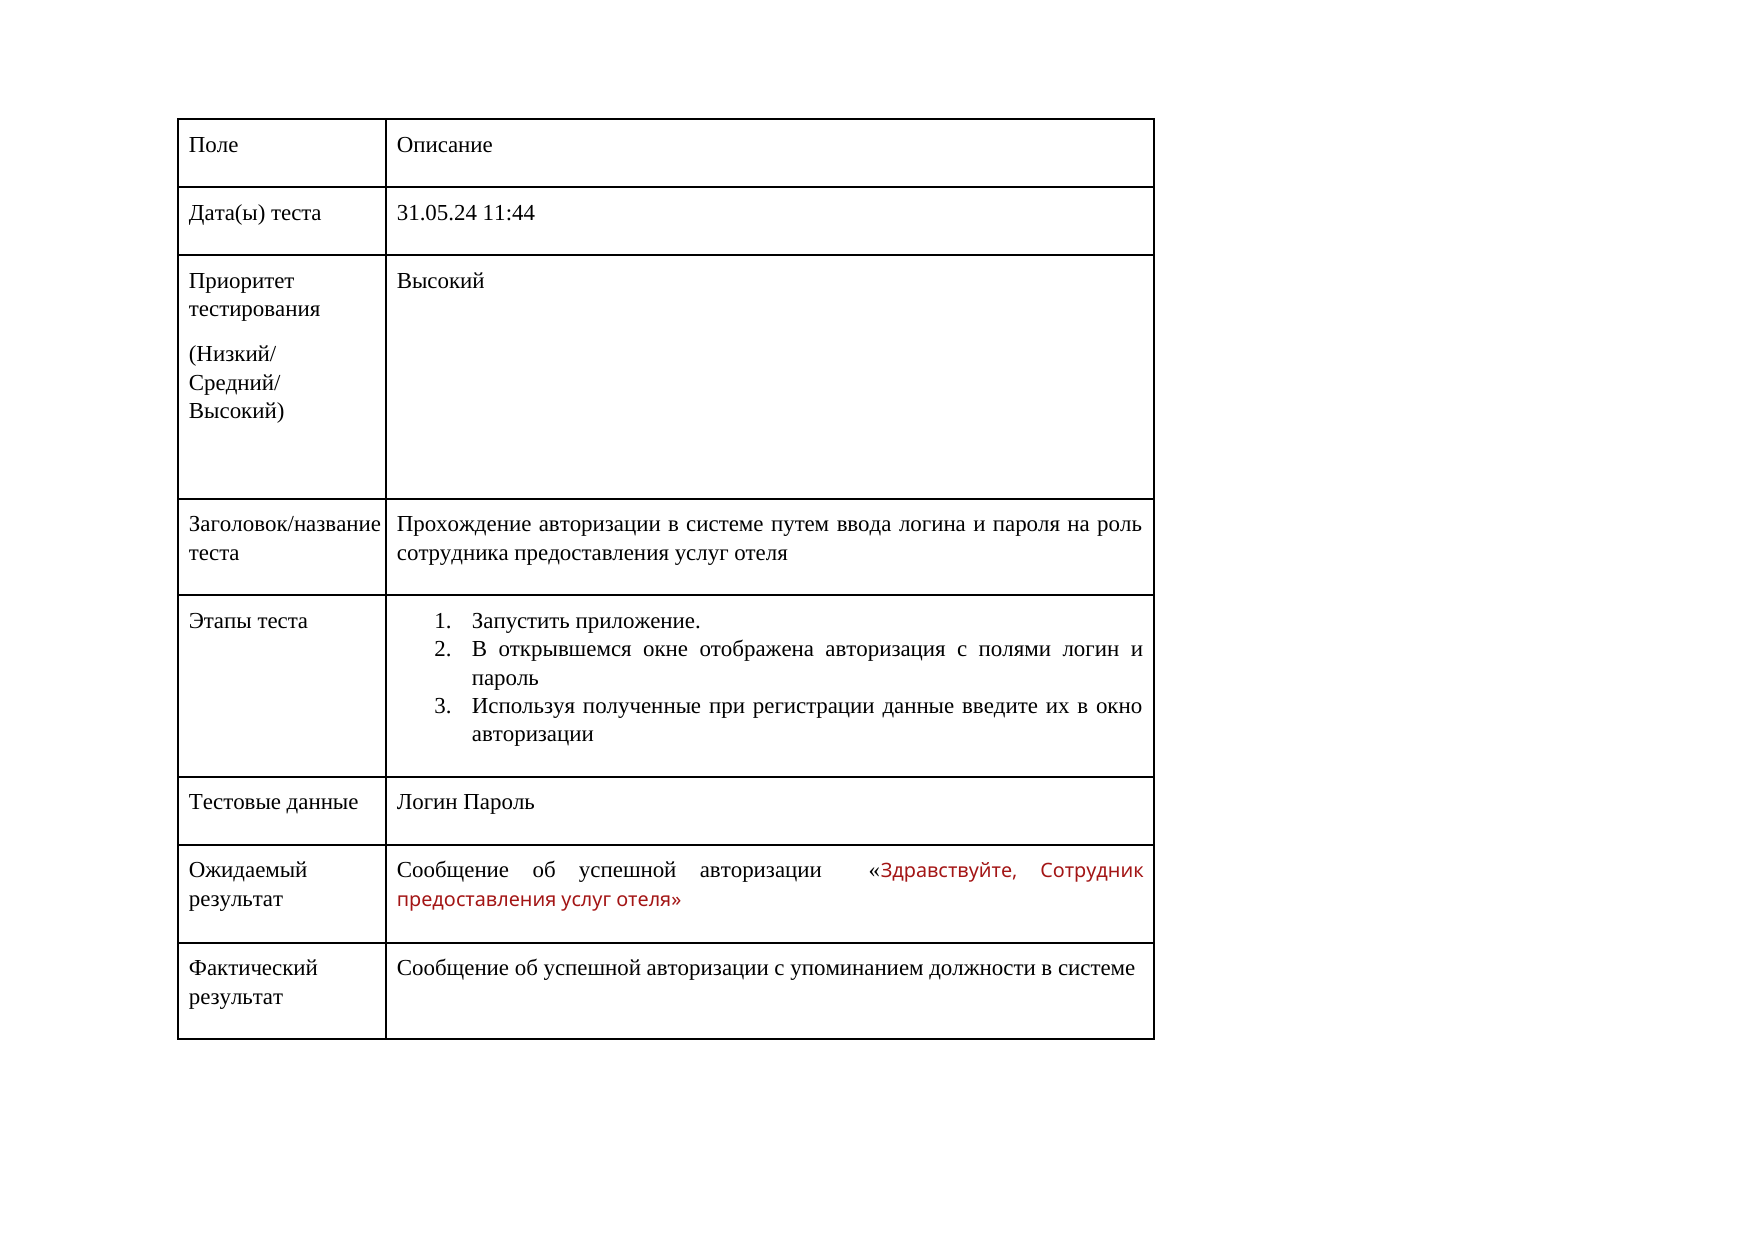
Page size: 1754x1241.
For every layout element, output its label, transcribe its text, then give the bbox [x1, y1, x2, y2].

table_cell Логин Пароль [387, 778, 1153, 844]
table_cell Заголовок/название теста [179, 500, 385, 594]
table_cell Приоритет тестирования (Низкий/Средний/Высокий) [179, 256, 385, 498]
table_cell Этапы теста [179, 596, 385, 776]
table_cell Высокий [387, 256, 1153, 498]
table_cell Тестовые данные [179, 778, 385, 844]
table_cell Ожидаемый результат [179, 846, 385, 942]
table_cell Сообщение об успешной авторизации «Здравствуйте, Сотрудник предоставления услуг отеля» [387, 846, 1153, 942]
table_cell 31.05.24 11:44 [387, 188, 1153, 254]
table_header Описание [387, 120, 1153, 186]
table_cell Прохождение авторизации в системе путем ввода логина и пароля на роль сотрудника предоставления услуг отеля [387, 500, 1153, 594]
table_cell Сообщение об успешной авторизации с упоминанием должности в системе [387, 944, 1153, 1038]
table_cell Запустить приложение. В открывшемся окне отображена авторизация с полями логин и пароль Используя полученные при регистрации данные введите их в окно авторизации [387, 596, 1153, 776]
table_cell Дата(ы) теста [179, 188, 385, 254]
table_cell Фактический результат [179, 944, 385, 1038]
table_header Поле [179, 120, 385, 186]
